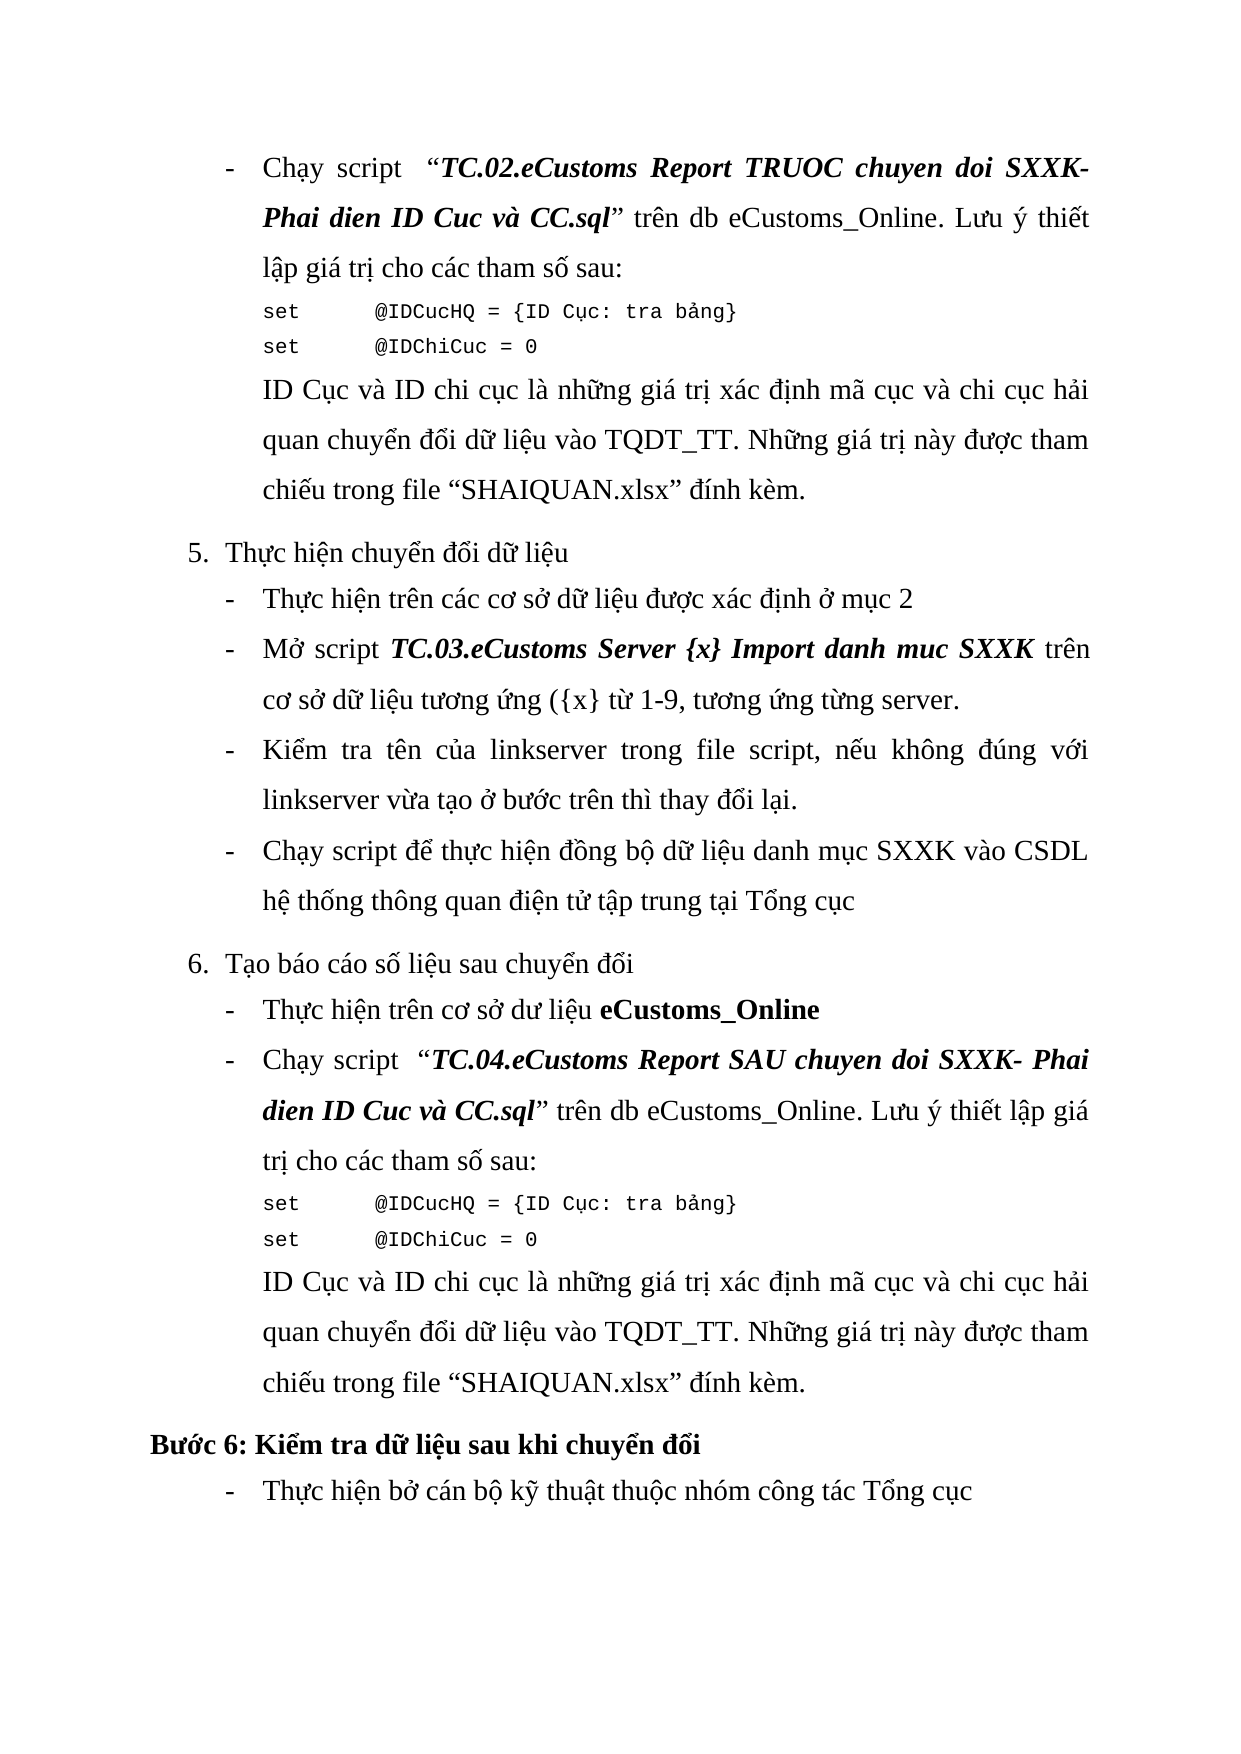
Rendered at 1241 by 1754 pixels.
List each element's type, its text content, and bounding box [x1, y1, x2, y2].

list ID Cục và ID chi cục là những giá trị xác định mã cục và chi cục hải quan chuyển đổi dữ liệu vào TQDT_TT. Những giá trị này được tham chiếu trong file “SHAIQUAN.xlsx” đính kèm. [262, 372, 1090, 506]
list Chạy script “TC.04.eCustoms Report SAU chuyen doi SXXK- Phai dien ID Cuc và CC.sql” trên db eCustoms_Online. Lưu ý thiết lập giá trị cho các tham số sau: [225, 1042, 1090, 1176]
list Thực hiện trên các cơ sở dữ liệu được xác định ở mục 2 [225, 581, 1090, 615]
subtitle Tạo báo cáo số liệu sau chuyển đổi [187, 946, 1090, 979]
list Mở script TC.03.eCustoms Server {x} Import danh muc SXXK trên cơ sở dữ liệu tương ứng ({x} từ 1-9, tương ứng từng server. [225, 632, 1090, 715]
list Kiểm tra tên của linkserver trong file script, nếu không đúng với linkserver vừa tạo ở bước trên thì thay đổi lại. [225, 732, 1090, 816]
list set @IDChiCuc = 0 [262, 1229, 1090, 1252]
list set @IDChiCuc = 0 [262, 336, 1090, 360]
list set @IDCucHQ = {ID Cục: tra bảng} [262, 1193, 1090, 1217]
list set @IDCucHQ = {ID Cục: tra bảng} [262, 301, 1090, 324]
list Thực hiện trên cơ sở dư liệu eCustoms_Online [225, 992, 1090, 1026]
subtitle Thực hiện chuyển đổi dữ liệu [187, 535, 1090, 569]
list Chạy script “TC.02.eCustoms Report TRUOC chuyen doi SXXK- Phai dien ID Cuc và CC.sql” trên db eCustoms_Online. Lưu ý thiết lập giá trị cho các tham số sau: [225, 150, 1090, 284]
list ID Cục và ID chi cục là những giá trị xác định mã cục và chi cục hải quan chuyển đổi dữ liệu vào TQDT_TT. Những giá trị này được tham chiếu trong file “SHAIQUAN.xlsx” đính kèm. [262, 1264, 1090, 1398]
list Chạy script để thực hiện đồng bộ dữ liệu danh mục SXXK vào CSDL hệ thống thông quan điện tử tập trung tại Tổng cục [225, 833, 1090, 917]
subtitle Bước 6: Kiểm tra dữ liệu sau khi chuyển đổi [150, 1427, 1090, 1461]
list Thực hiện bở cán bộ kỹ thuật thuộc nhóm công tác Tổng cục [225, 1473, 1090, 1507]
